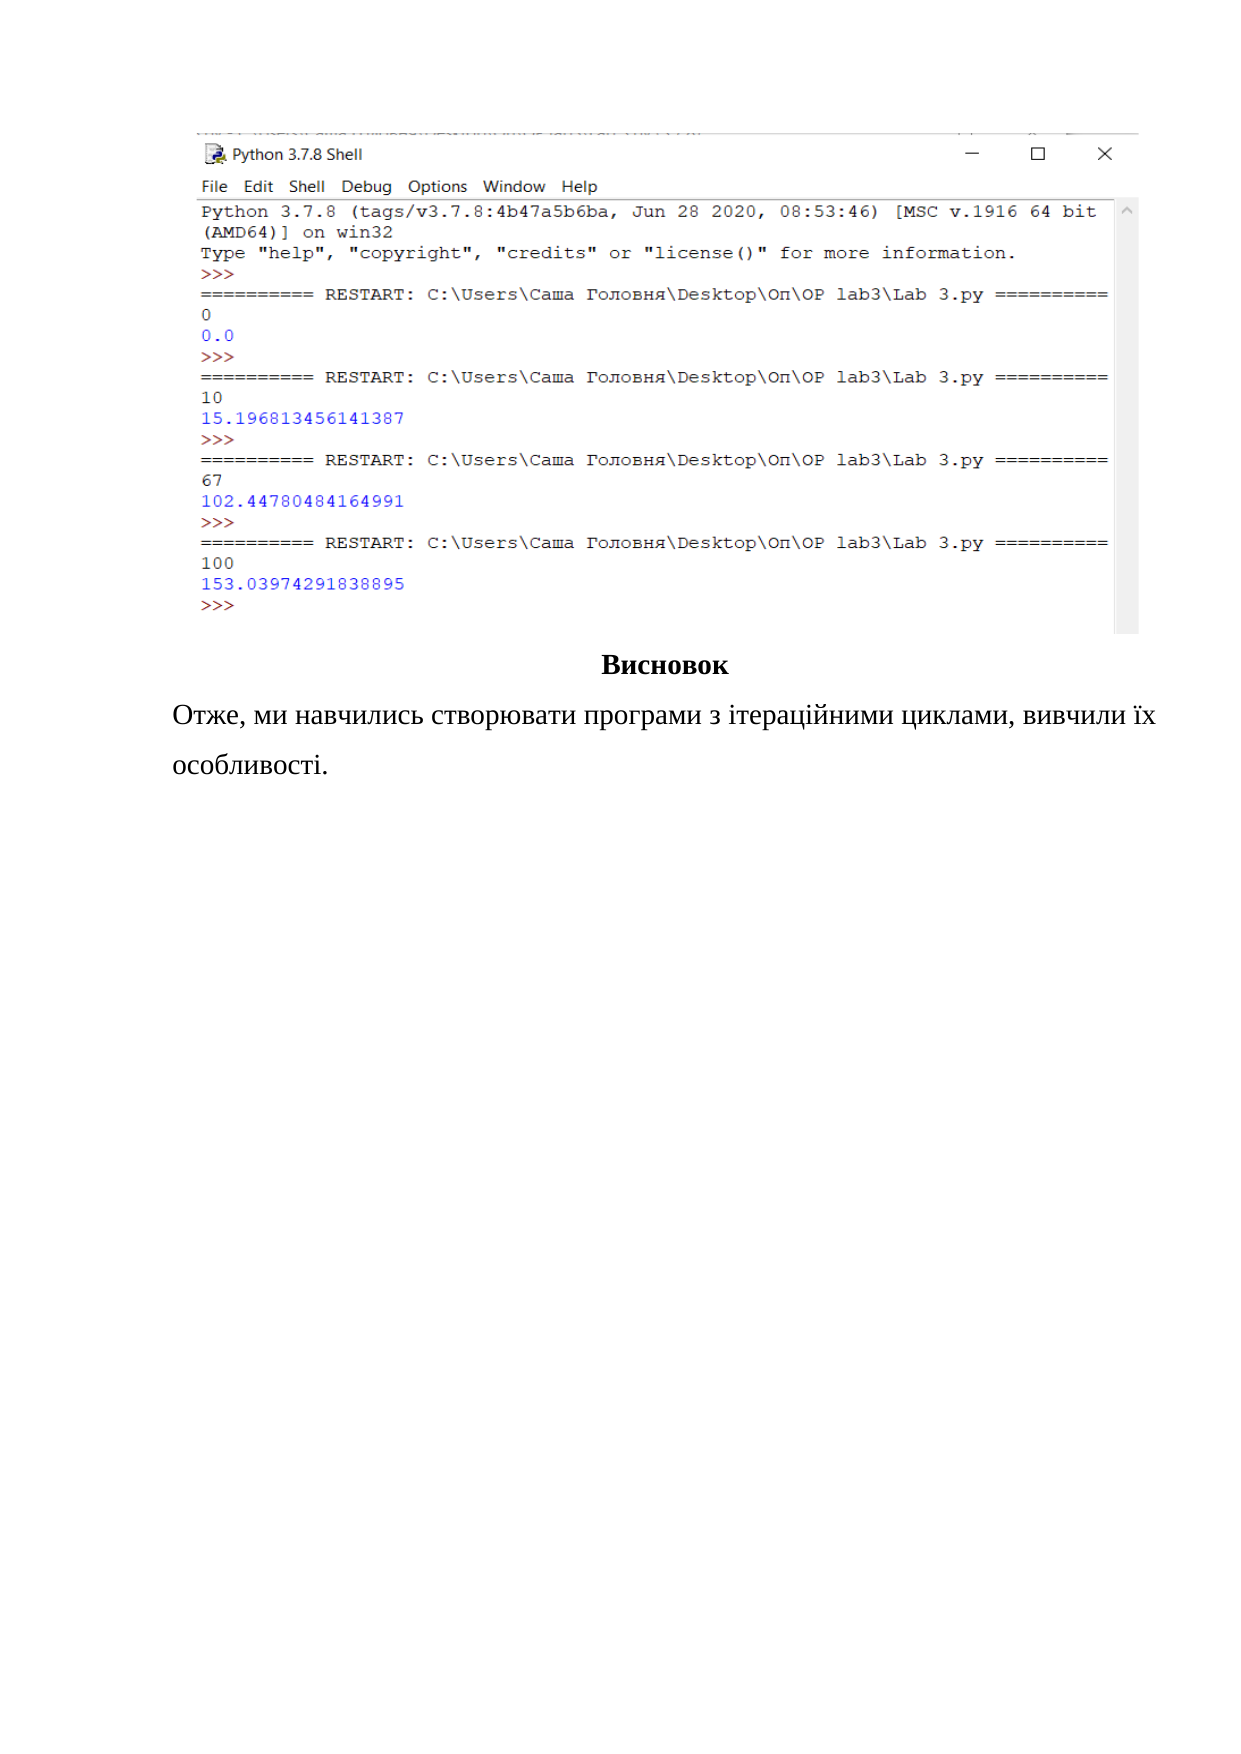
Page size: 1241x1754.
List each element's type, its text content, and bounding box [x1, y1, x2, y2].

picture [196, 133, 1139, 634]
text Висновок [167, 647, 1163, 680]
text Отже, ми навчились створювати програми з ітераційними циклами, вивчили їх особливості. [172, 697, 1163, 781]
